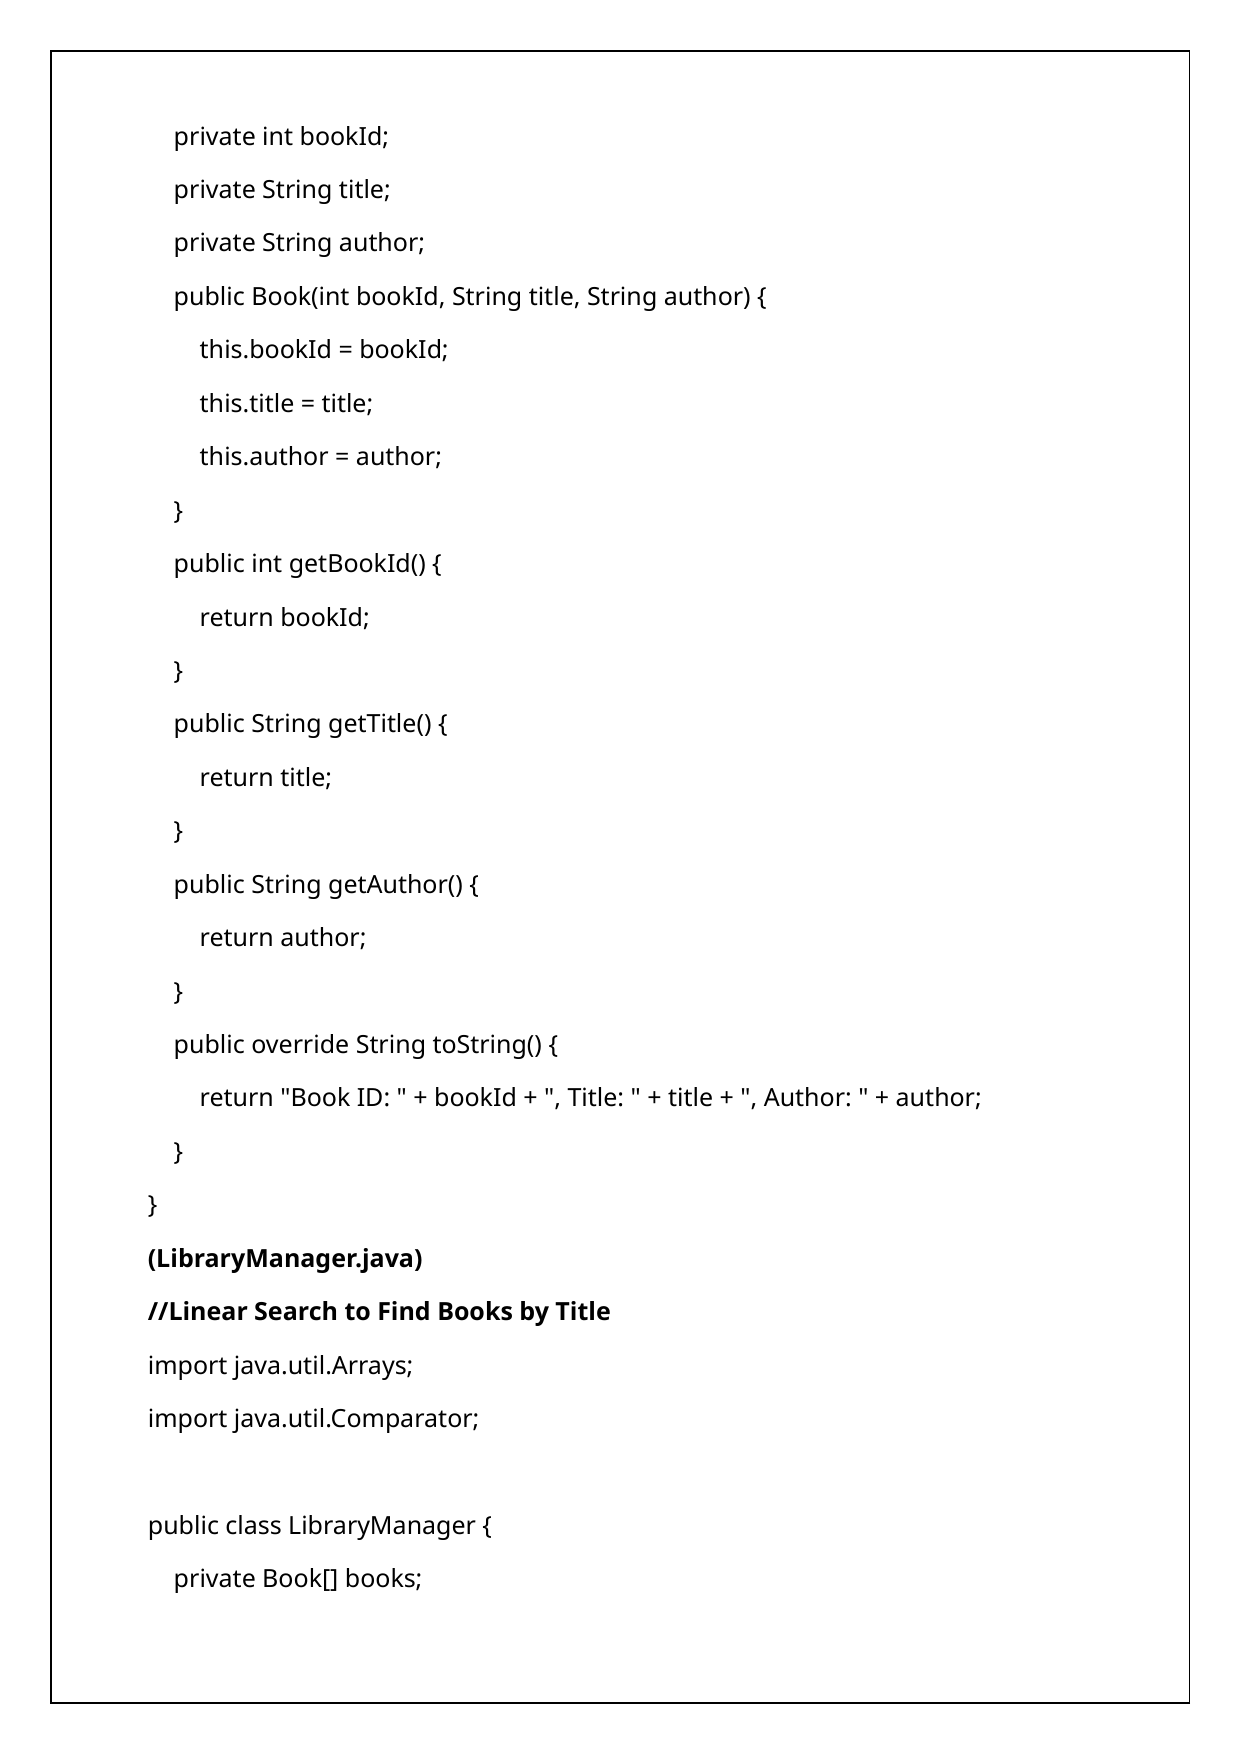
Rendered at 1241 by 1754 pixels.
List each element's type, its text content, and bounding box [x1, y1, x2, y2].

text } [148, 813, 1137, 847]
text public override String toString() { [148, 1027, 1137, 1061]
text public class LibraryManager { [148, 1508, 1137, 1542]
text return title; [148, 759, 1137, 793]
text return author; [148, 920, 1137, 954]
text public Book(int bookId, String title, String author) { [148, 278, 1137, 313]
text } [148, 973, 1137, 1007]
text private int bookId; [148, 118, 1137, 152]
text } [148, 653, 1137, 687]
text this.author = author; [148, 439, 1137, 473]
text (LibraryManager.java) [148, 1240, 1137, 1274]
text this.bookId = bookId; [148, 332, 1137, 366]
text } [148, 492, 1137, 526]
text } [148, 1133, 1137, 1168]
text import java.util.Comparator; [148, 1401, 1137, 1435]
text private String author; [148, 225, 1137, 259]
text } [148, 1187, 1137, 1221]
text import java.util.Arrays; [148, 1347, 1137, 1381]
text public String getAuthor() { [148, 866, 1137, 900]
text return bookId; [148, 599, 1137, 633]
text //Linear Search to Find Books by Title [148, 1294, 1137, 1328]
text public int getBookId() { [148, 546, 1137, 580]
text private Book[] books; [148, 1561, 1137, 1595]
text return "Book ID: " + bookId + ", Title: " + title + ", Author: " + author; [148, 1080, 1137, 1114]
text this.title = title; [148, 385, 1137, 419]
text public String getTitle() { [148, 706, 1137, 740]
text private String title; [148, 172, 1137, 206]
